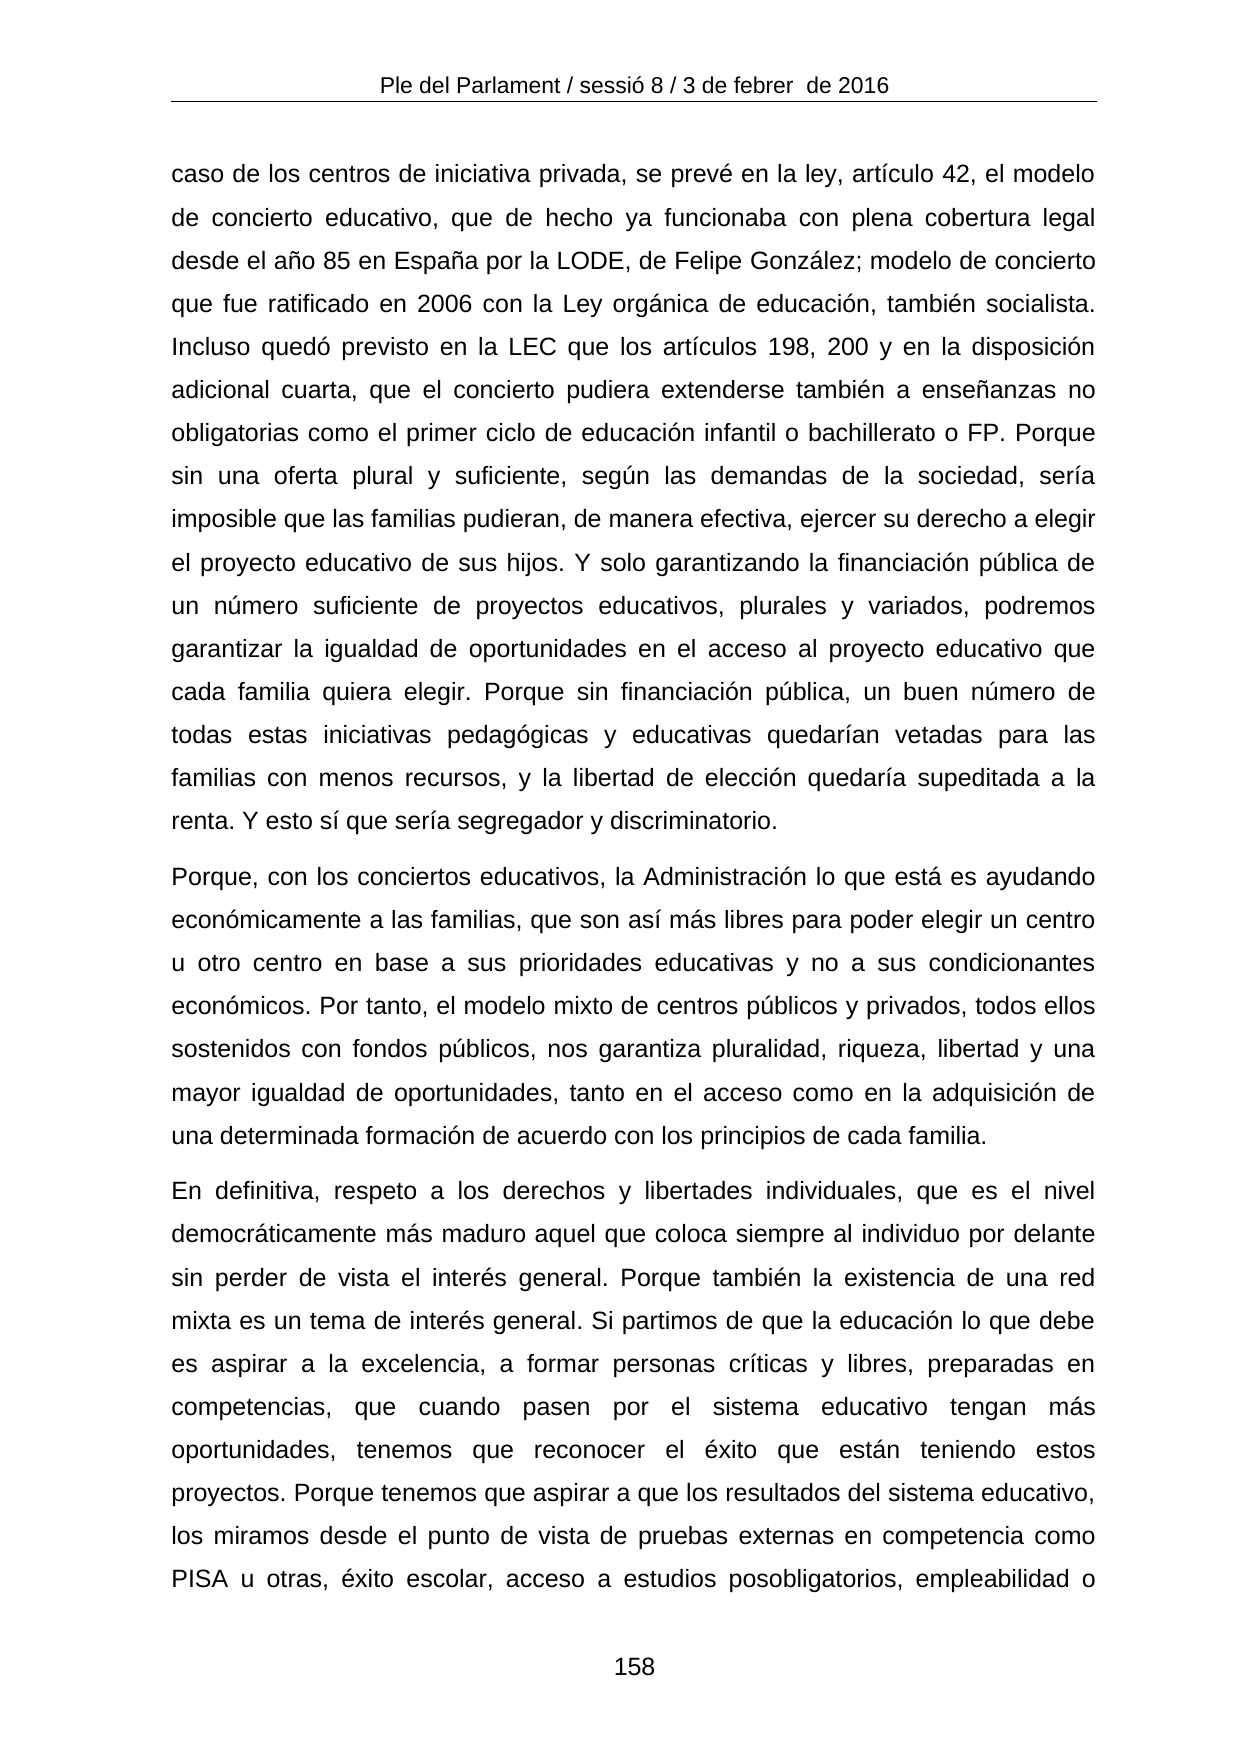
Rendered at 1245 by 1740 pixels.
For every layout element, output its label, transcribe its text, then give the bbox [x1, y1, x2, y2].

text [171, 1176, 1097, 1593]
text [171, 159, 1097, 835]
text Porque, con los conciertos educativos, la Administración lo que está es ayudando económicamente a las familias, que son así más libres para poder elegir un centro u otro centro en base a sus prioridades educativas y no a sus condicionantes económicos. Por tanto, el modelo mixto de centros públicos y privados, todos ellos sostenidos con fondos públicos, nos garantiza pluralidad, riqueza, libertad y una mayor igualdad de oportunidades, tanto en el acceso como en la adquisición de una determinada formación de acuerdo con los principios de cada familia. [171, 862, 1097, 1149]
